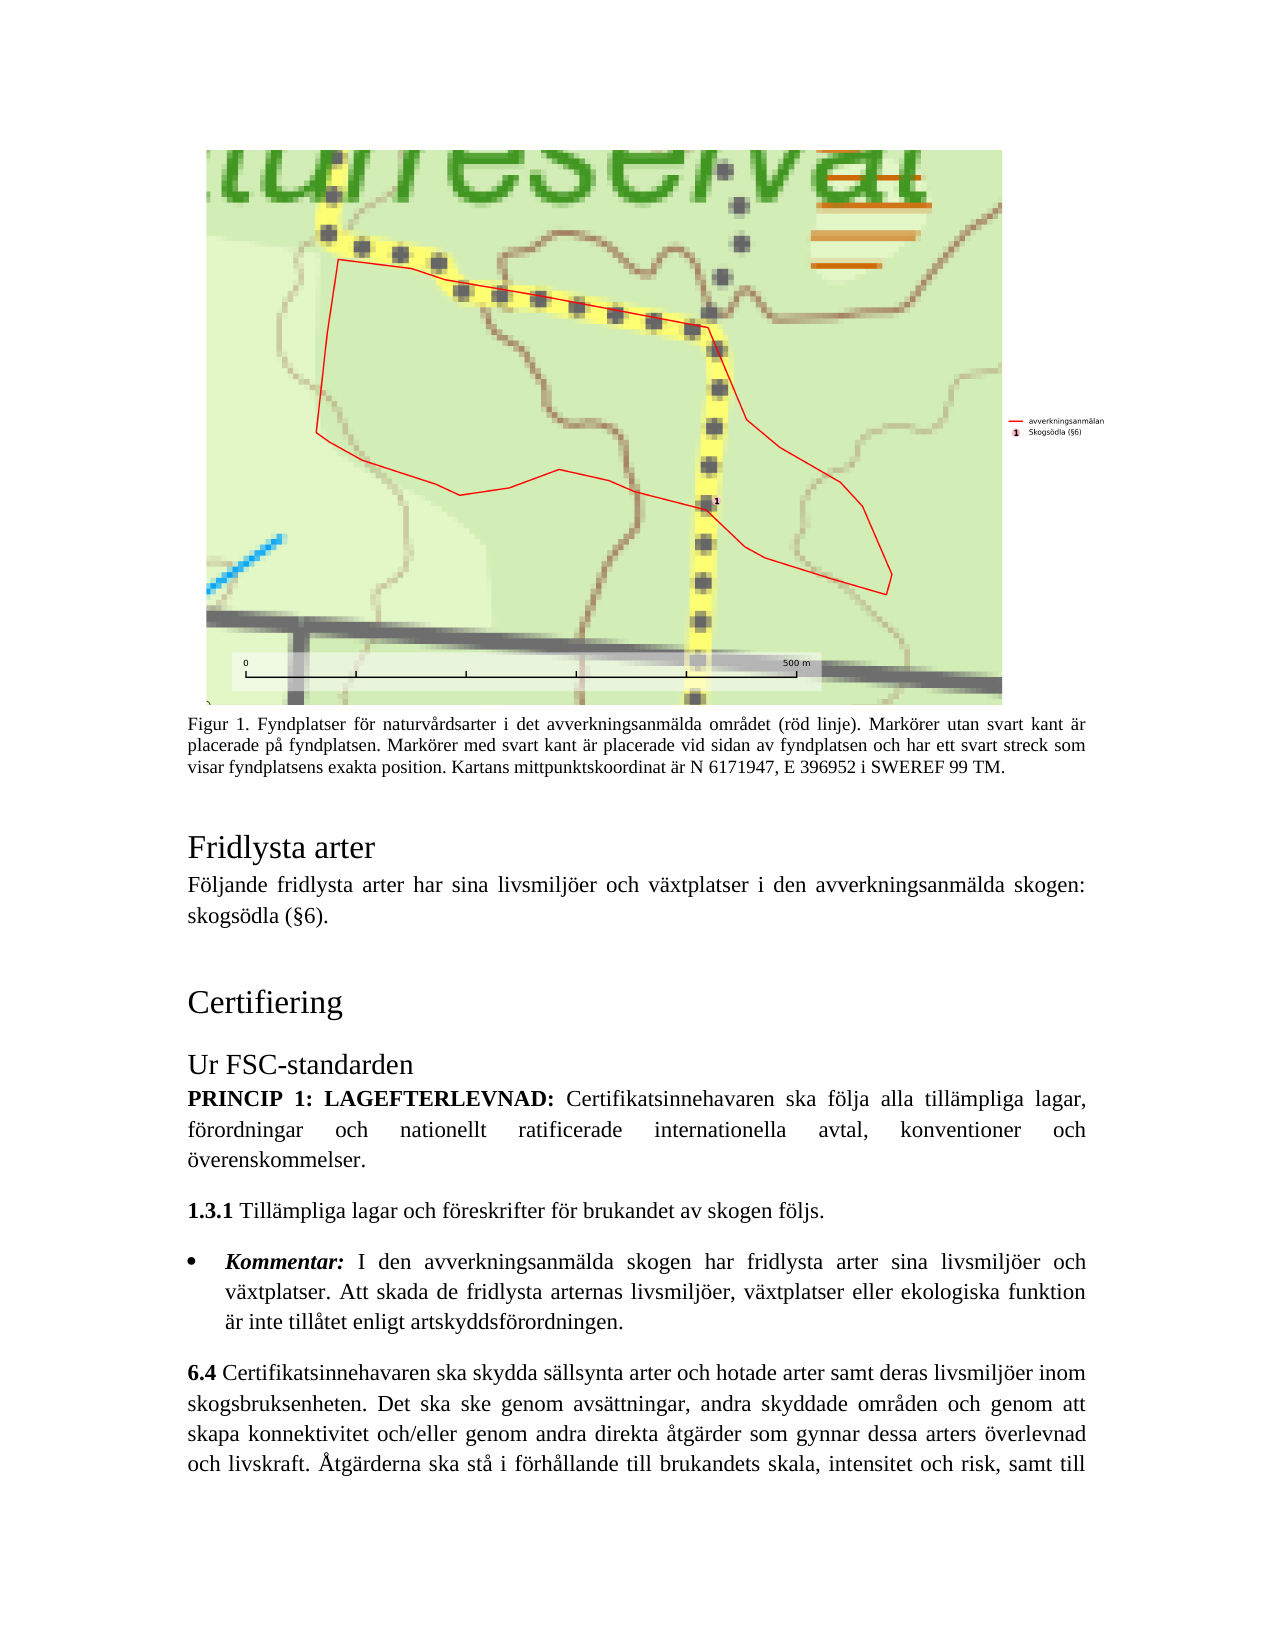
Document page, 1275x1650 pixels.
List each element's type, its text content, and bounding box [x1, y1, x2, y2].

subtitle Fridlysta arter [187, 827, 1087, 866]
picture [206, 150, 1107, 705]
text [187, 1359, 1087, 1476]
list Kommentar: I den avverkningsanmälda skogen har fridlysta arter sina livsmiljöer och växtplatser. Att skada de fridlysta arternas livsmiljöer, växtplatser eller ekologiska funktion är inte tillåtet enligt artskyddsförordningen. [187, 1248, 1087, 1335]
text PRINCIP 1: LAGEFTERLEVNAD: Certifikatsinnehavaren ska följa alla tillämpliga lagar, förordningar och nationellt ratificerade internationella avtal, konventioner och överenskommelser. [187, 1085, 1087, 1172]
subtitle Ur FSC-standarden [187, 1047, 1087, 1080]
text Figur 1. Fyndplatser för naturvårdsarter i det avverkningsanmälda området (röd linje). Markörer utan svart kant är placerade på fyndplatsen. Markörer med svart kant är placerade vid sidan av fyndplatsen och har ett svart streck som visar fyndplatsens exakta position. Kartans mittpunktskoordinat är N 6171947, E 396952 i SWEREF 99 TM. [187, 713, 1087, 777]
subtitle Certifiering [187, 982, 1087, 1020]
text 1.3.1 Tillämpliga lagar och föreskrifter för brukandet av skogen följs. [187, 1197, 1087, 1223]
text Följande fridlysta arter har sina livsmiljöer och växtplatser i den avverkningsanmälda skogen: skogsödla (§6). [187, 872, 1087, 928]
